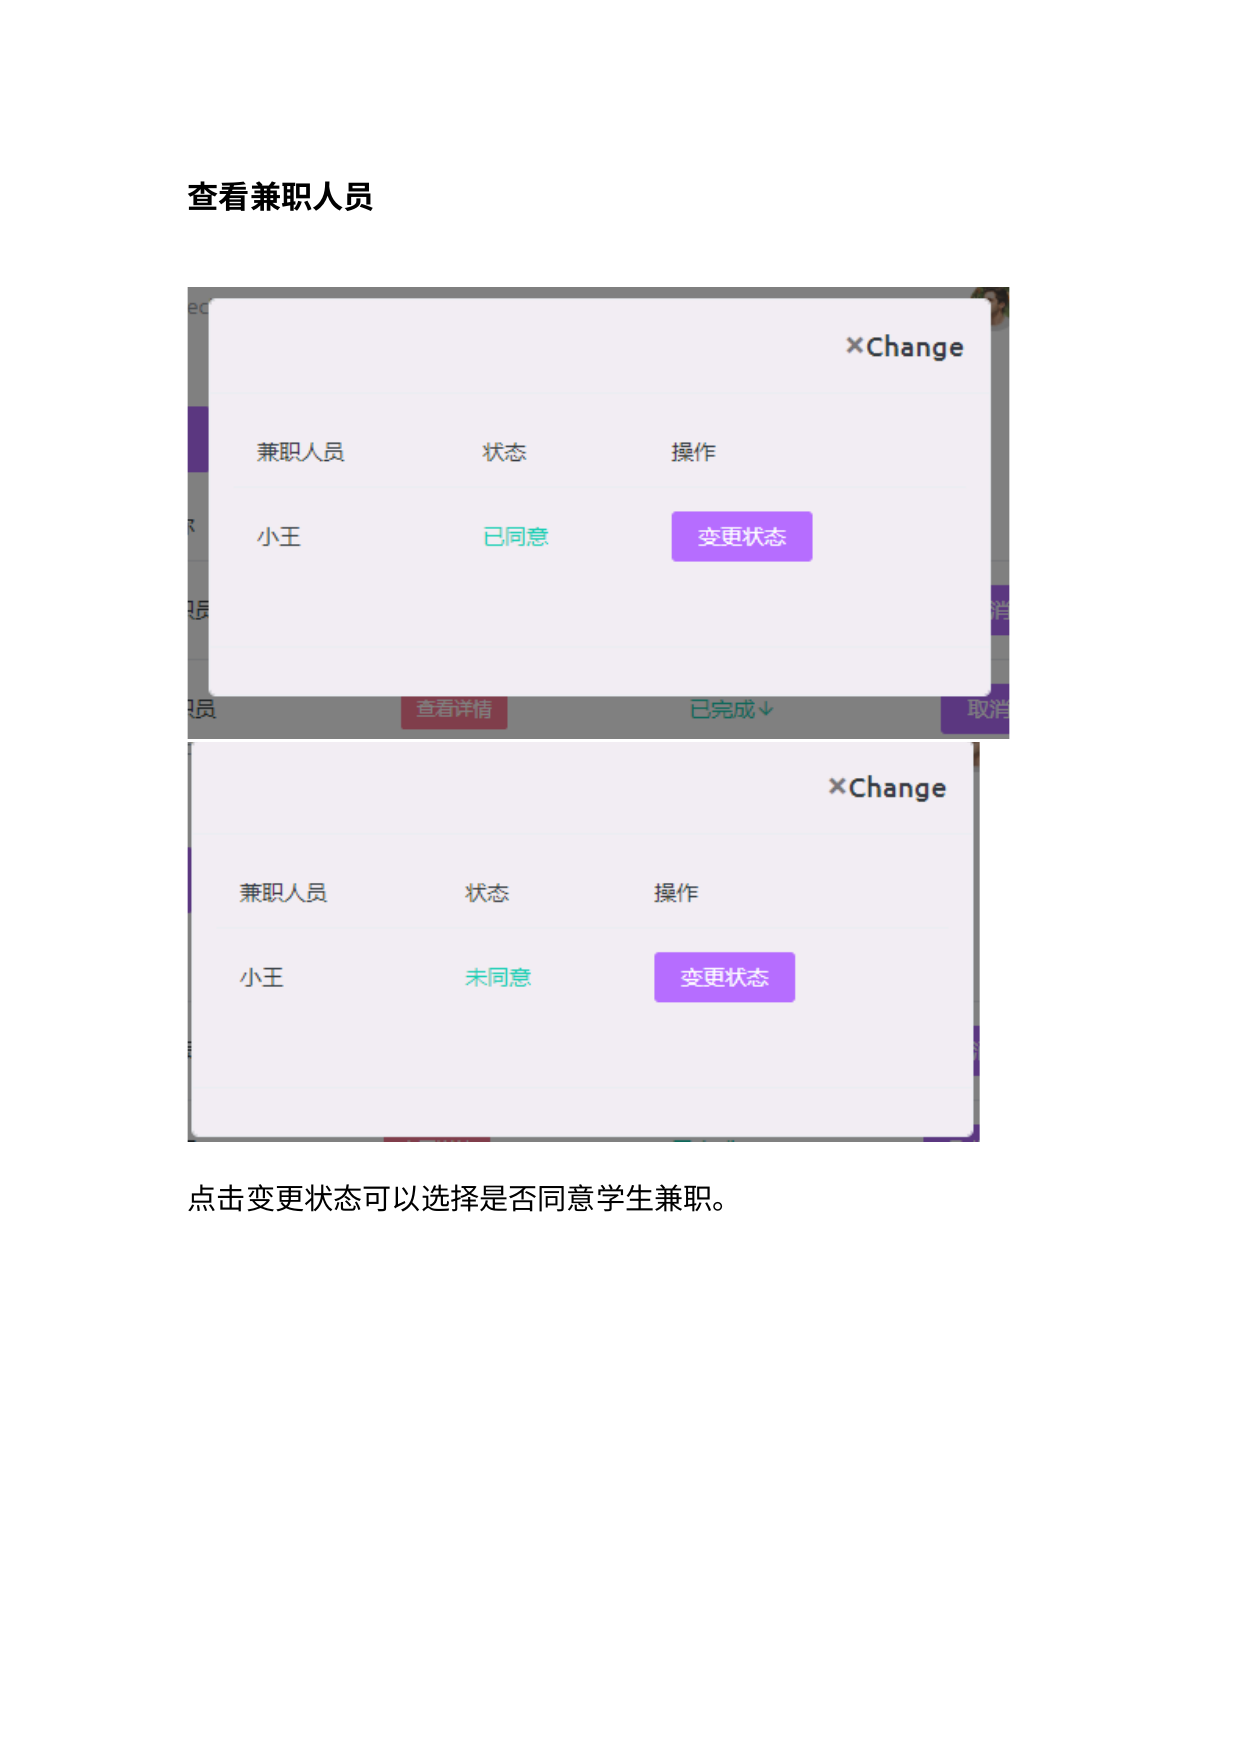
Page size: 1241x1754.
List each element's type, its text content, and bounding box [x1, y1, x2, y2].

text 点击变更状态可以选择是否同意学生兼职。 [187, 1164, 1053, 1229]
picture [187, 742, 980, 1142]
picture [187, 287, 1010, 739]
subtitle 查看兼职人员 [187, 162, 1053, 227]
